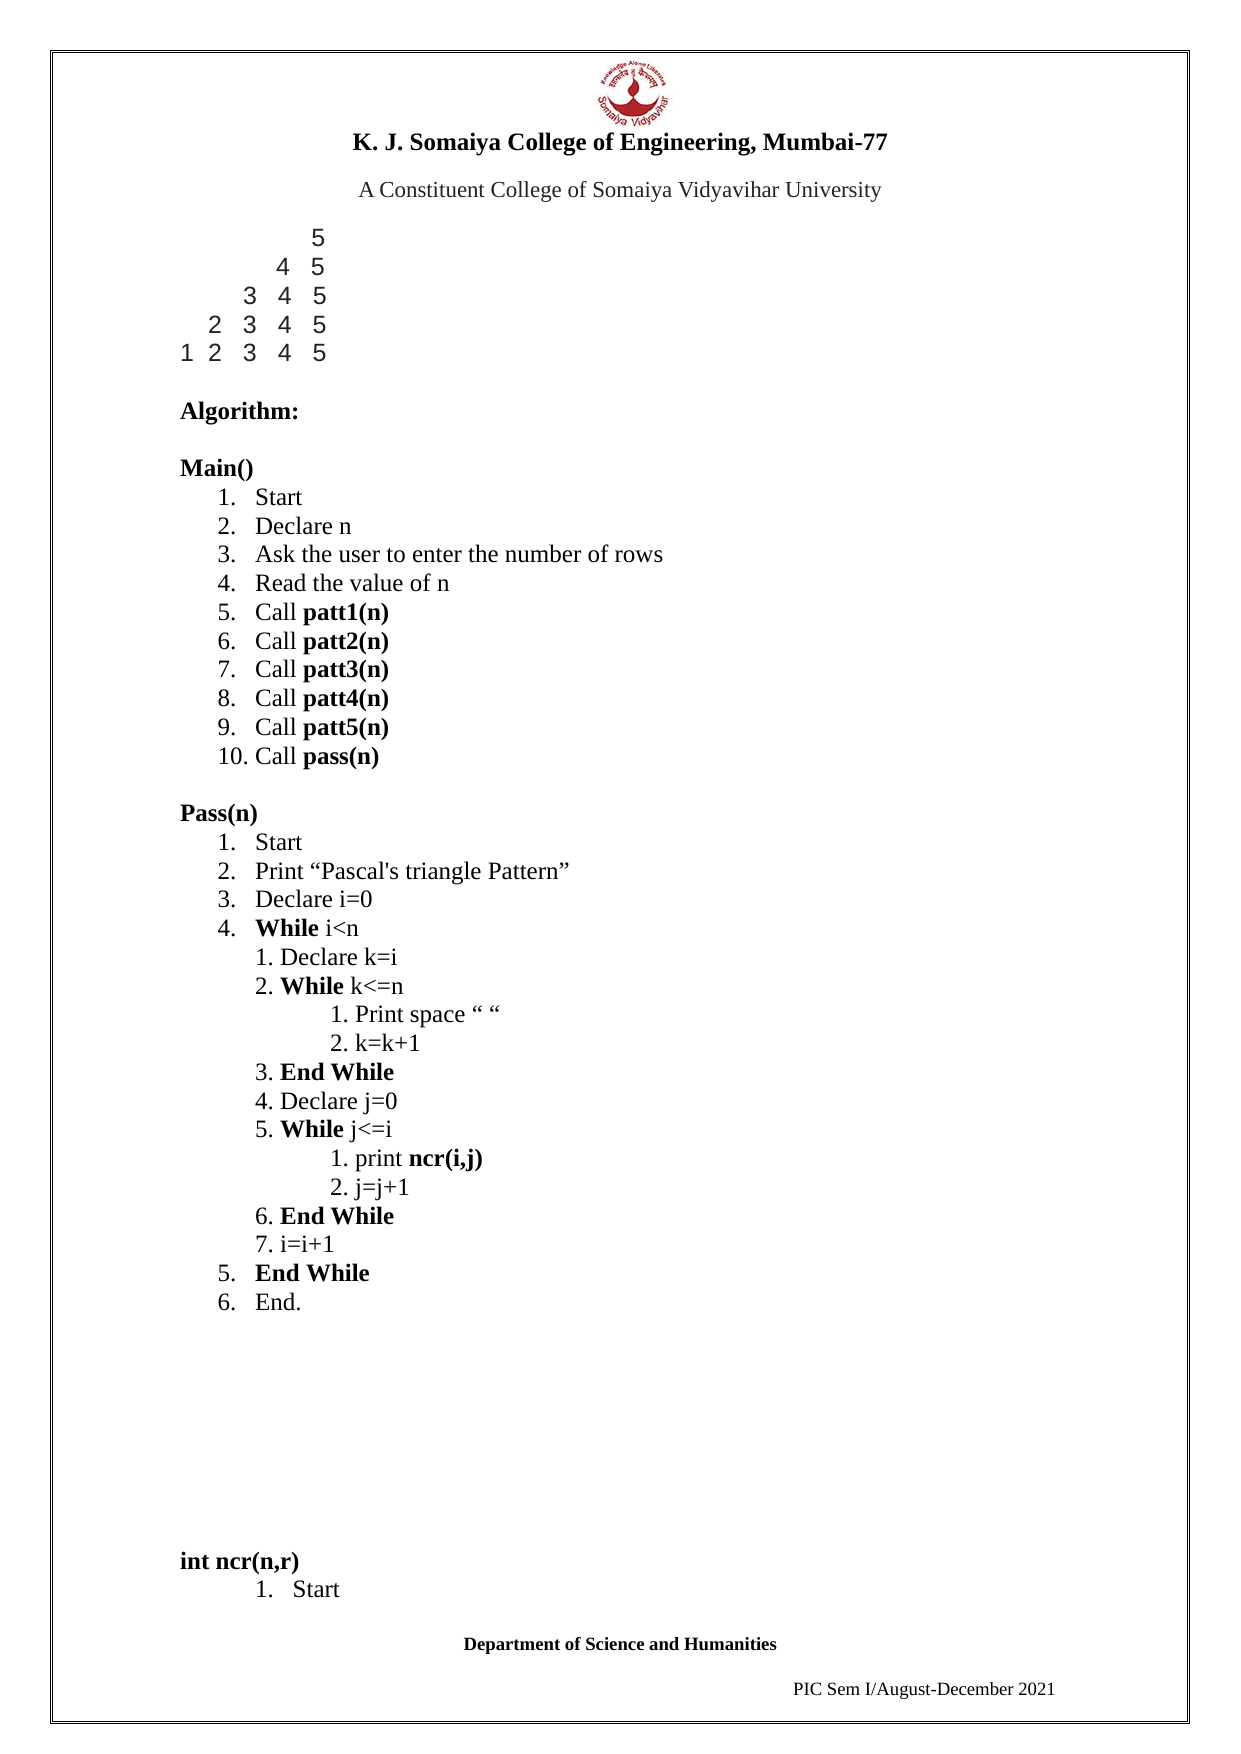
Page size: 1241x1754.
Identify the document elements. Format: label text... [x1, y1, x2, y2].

list Start [217, 482, 1060, 511]
text Pass(n) [180, 798, 1060, 827]
list 2. While k<=n [255, 971, 1060, 999]
list End While [217, 1258, 1060, 1287]
list End. [217, 1287, 1060, 1316]
list While i<n [217, 913, 1060, 942]
text Main() [180, 453, 1060, 482]
list 4. Declare j=0 [255, 1086, 1060, 1114]
text Algorithm: [180, 396, 1060, 424]
list Start [255, 1574, 1060, 1603]
text 5 [180, 223, 1060, 252]
list Call patt4(n) [217, 683, 1060, 712]
text 2 3 4 5 [180, 309, 1060, 338]
text 1 2 3 4 5 [180, 338, 1060, 367]
text int ncr(n,r) [180, 1546, 1060, 1574]
list Call patt3(n) [217, 654, 1060, 683]
list Call patt1(n) [217, 597, 1060, 626]
list 1. Declare k=i [255, 942, 1060, 971]
text 3 4 5 [180, 281, 1060, 309]
list Read the value of n [217, 568, 1060, 597]
list Call patt5(n) [217, 712, 1060, 741]
list Start [217, 827, 1060, 856]
list Ask the user to enter the number of rows [217, 539, 1060, 568]
picture [592, 58, 675, 128]
list 7. i=i+1 [255, 1229, 1060, 1258]
list Call patt2(n) [217, 626, 1060, 654]
list 1. print ncr(i,j) [255, 1143, 1060, 1172]
list Call pass(n) [217, 741, 1060, 769]
list 2. j=j+1 [255, 1172, 1060, 1201]
text 4 5 [180, 252, 1060, 281]
list 5. While j<=i [255, 1114, 1060, 1143]
list 2. k=k+1 [255, 1028, 1060, 1057]
list Declare i=0 [217, 884, 1060, 913]
list Declare n [217, 511, 1060, 539]
list Print “Pascal's triangle Pattern” [217, 856, 1060, 884]
list 3. End While [255, 1057, 1060, 1086]
list 6. End While [255, 1201, 1060, 1229]
list 1. Print space “ “ [255, 999, 1060, 1028]
